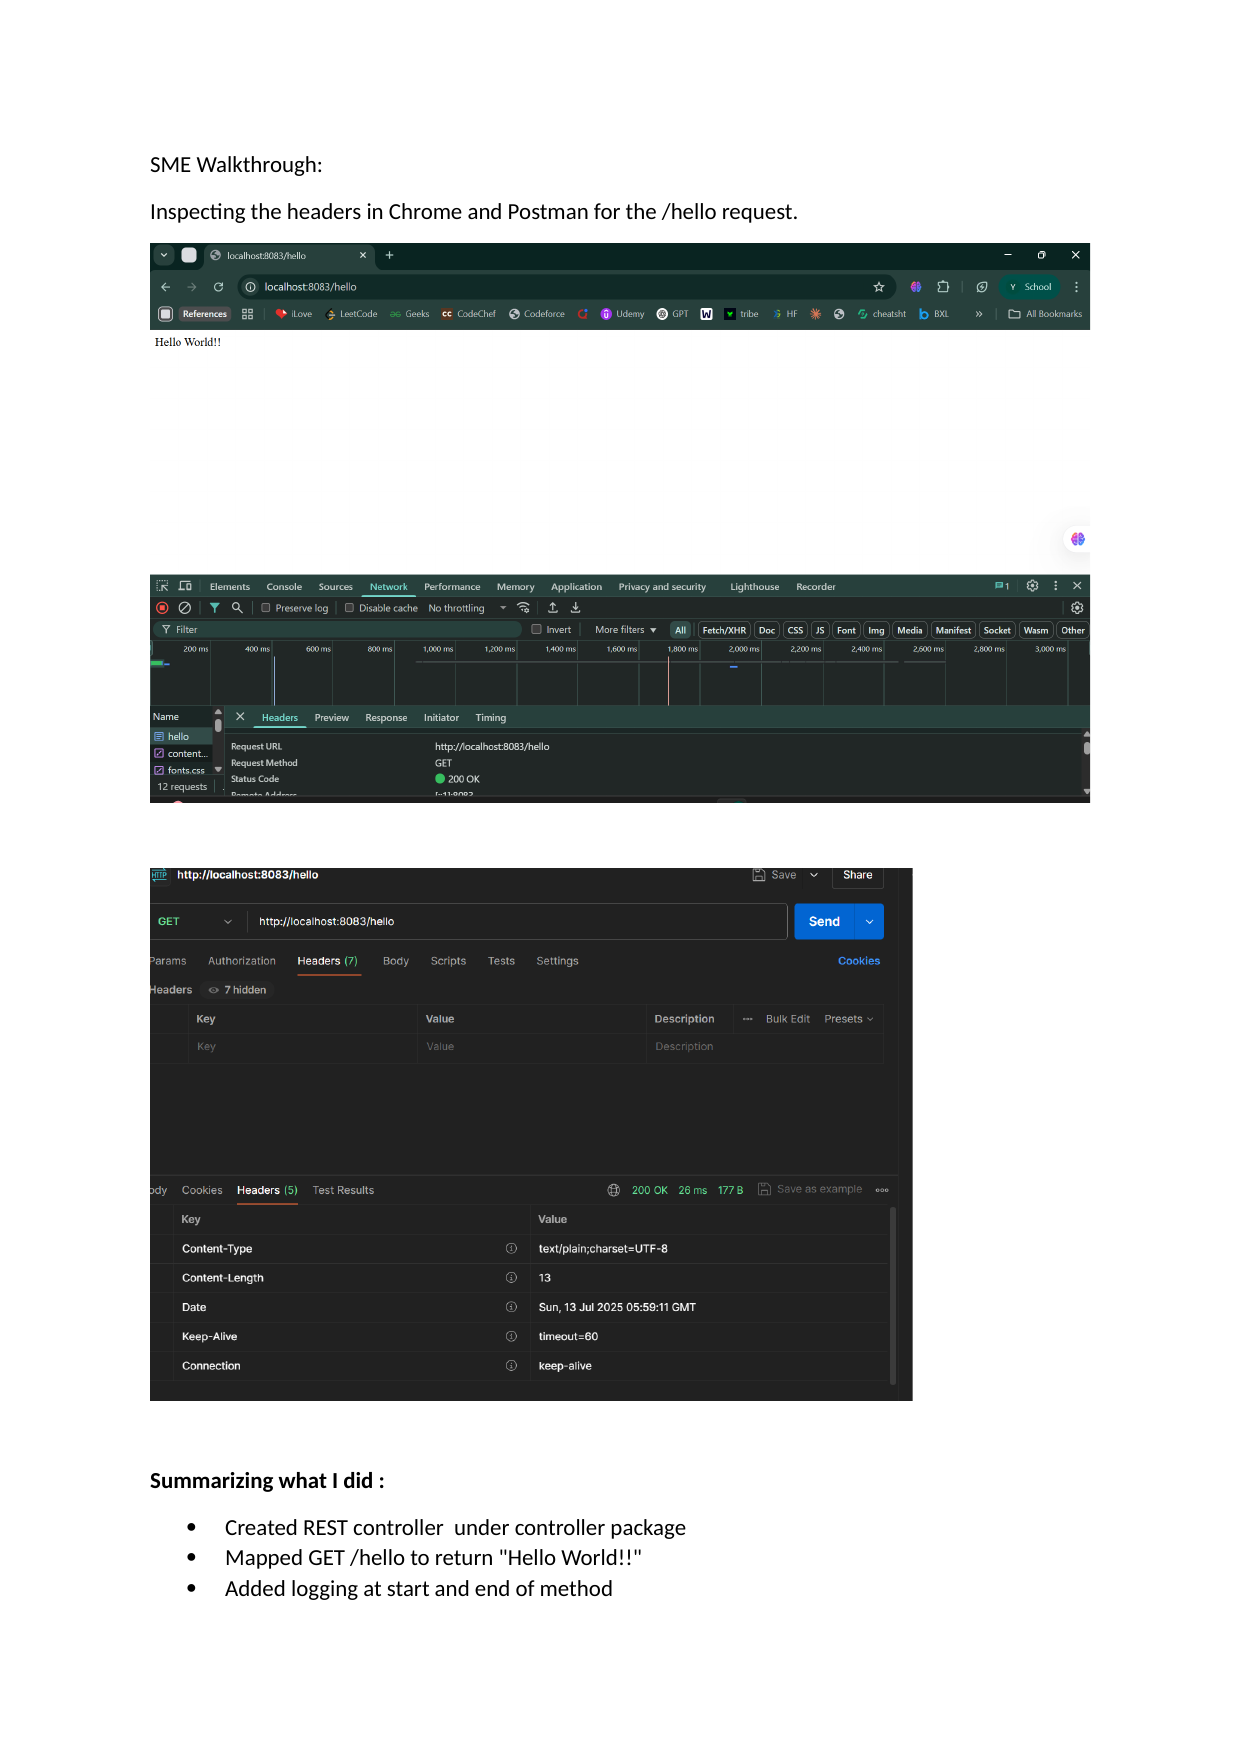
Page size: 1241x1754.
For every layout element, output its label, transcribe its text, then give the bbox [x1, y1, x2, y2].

text SME Walkthrough: [150, 150, 1090, 178]
list Created REST controller under controller package [187, 1513, 1090, 1541]
picture [150, 868, 913, 1401]
picture [150, 243, 1091, 803]
list Mapped GET /hello to return "Hello World!!" [187, 1543, 1090, 1571]
text Summarizing what I did : [150, 1466, 1090, 1494]
list Added logging at start and end of method [187, 1574, 1090, 1602]
text Inspecting the headers in Chrome and Postman for the /hello request. [150, 197, 1090, 225]
